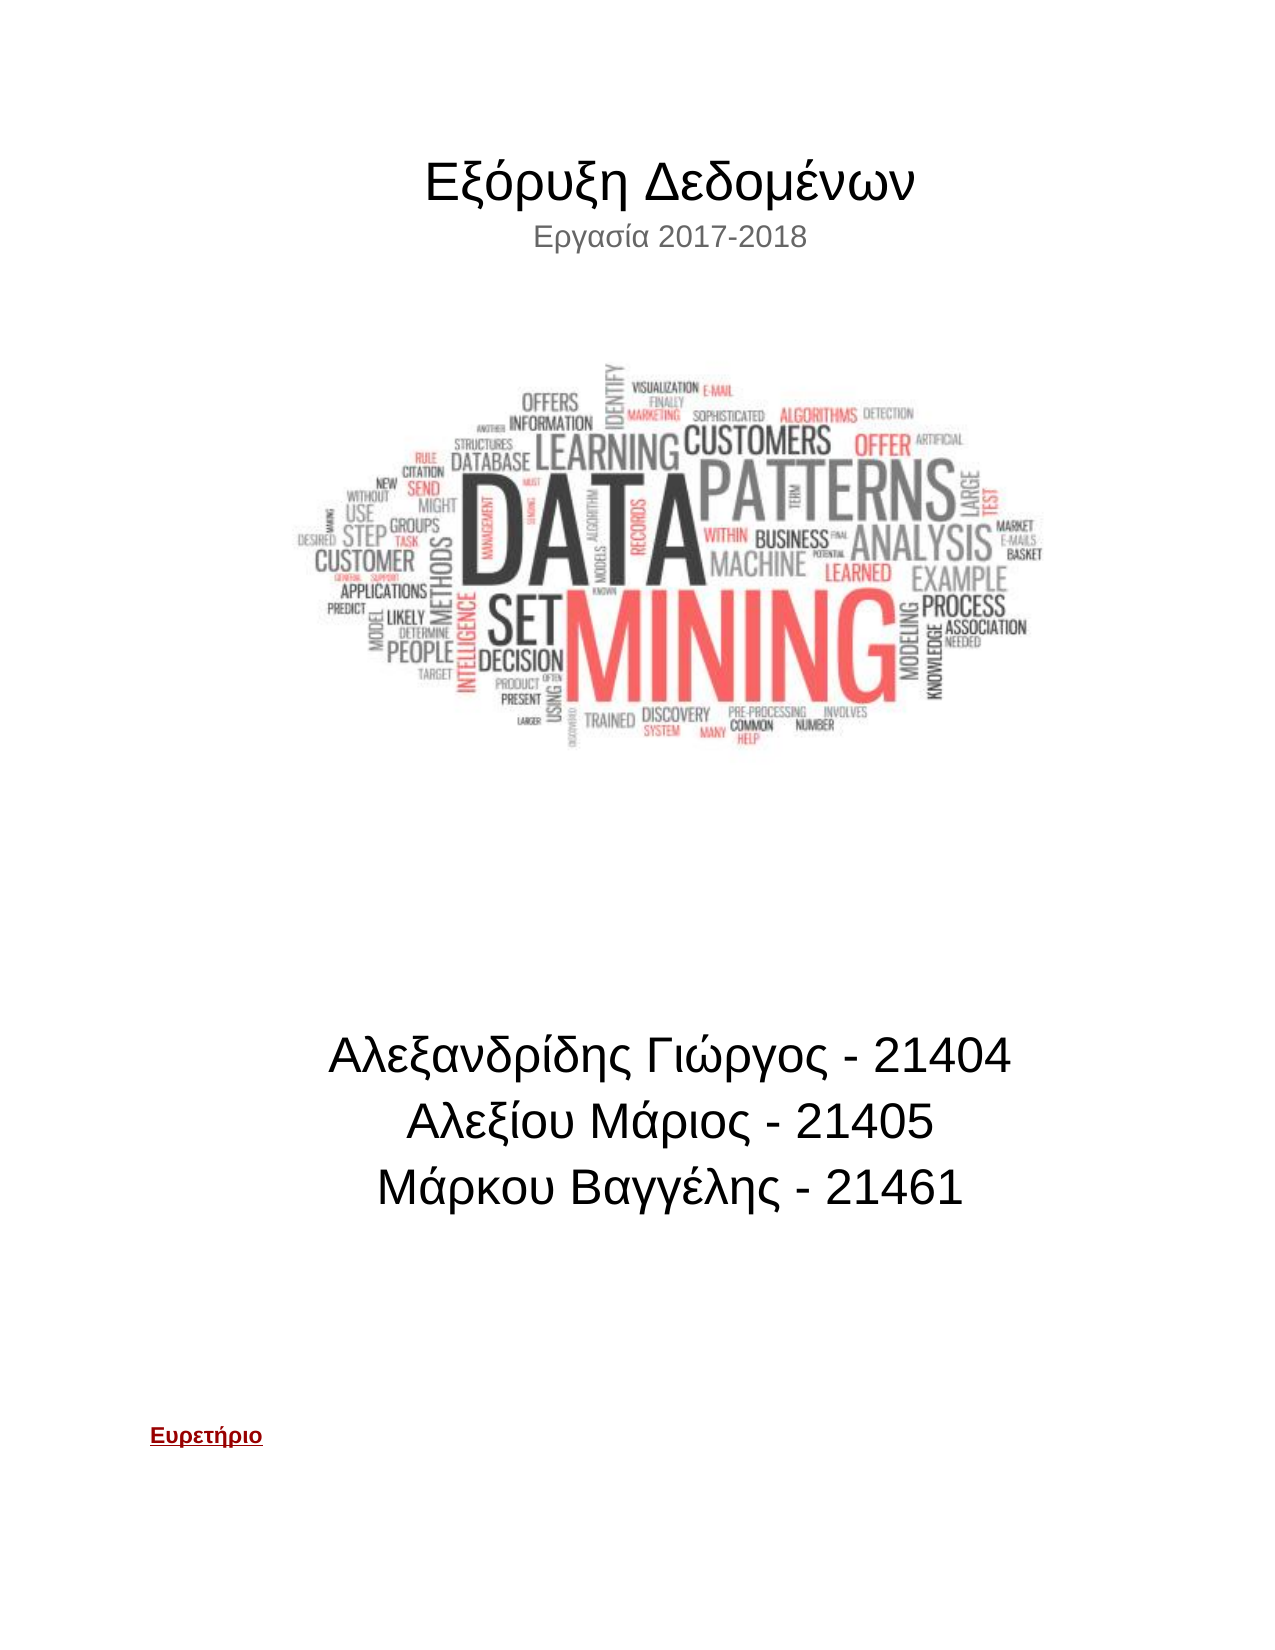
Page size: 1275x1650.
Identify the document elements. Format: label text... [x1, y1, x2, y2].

text Μάρκου Βαγγέλης - 21461 [150, 1158, 1191, 1215]
text Αλεξανδρίδης Γιώργος - 21404 [150, 1026, 1191, 1083]
subtitle Εργασία 2017-2018 [150, 218, 1191, 254]
title Εξόρυξη Δεδομένων [150, 150, 1191, 212]
text Ευρετήριο [150, 1422, 1191, 1448]
picture [280, 287, 1061, 824]
text Αλεξίου Μάριος - 21405 [150, 1092, 1191, 1149]
